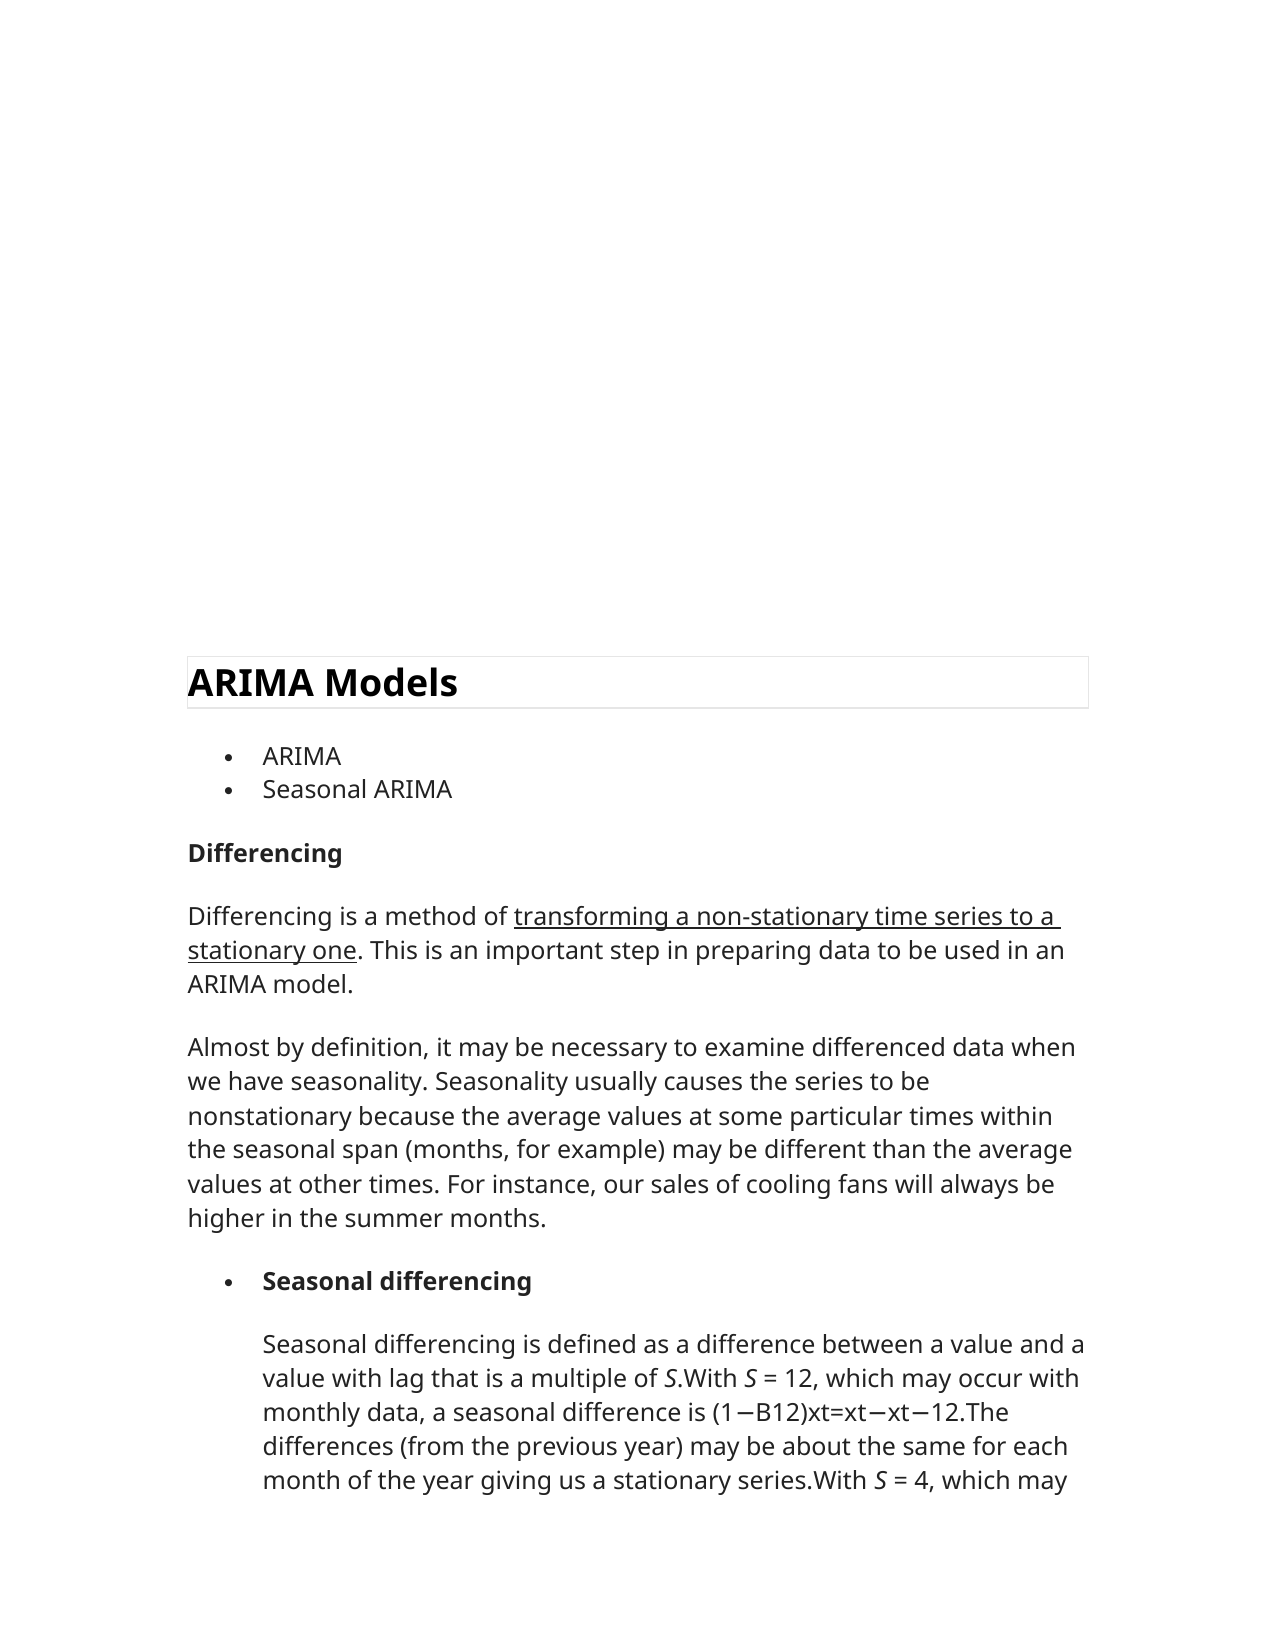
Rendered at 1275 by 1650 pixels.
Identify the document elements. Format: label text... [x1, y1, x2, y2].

text Almost by definition, it may be necessary to examine differenced data when we have seasonality. Seasonality usually causes the series to be nonstationary because the average values at some particular times within the seasonal span (months, for example) may be different than the average values at other times. For instance, our sales of cooling fans will always be higher in the summer months. [187, 1030, 1087, 1234]
list Seasonal differencing [225, 1263, 1087, 1298]
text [262, 1327, 1087, 1497]
text Differencing is a method of transforming a non-stationary time series to a stationary one. This is an important step in preparing data to be used in an ARIMA model. [187, 899, 1087, 1001]
list ARIMA [225, 738, 1087, 772]
text ARIMA Models [188, 657, 1088, 707]
list Seasonal ARIMA [225, 772, 1087, 806]
text Differencing [187, 835, 1087, 869]
